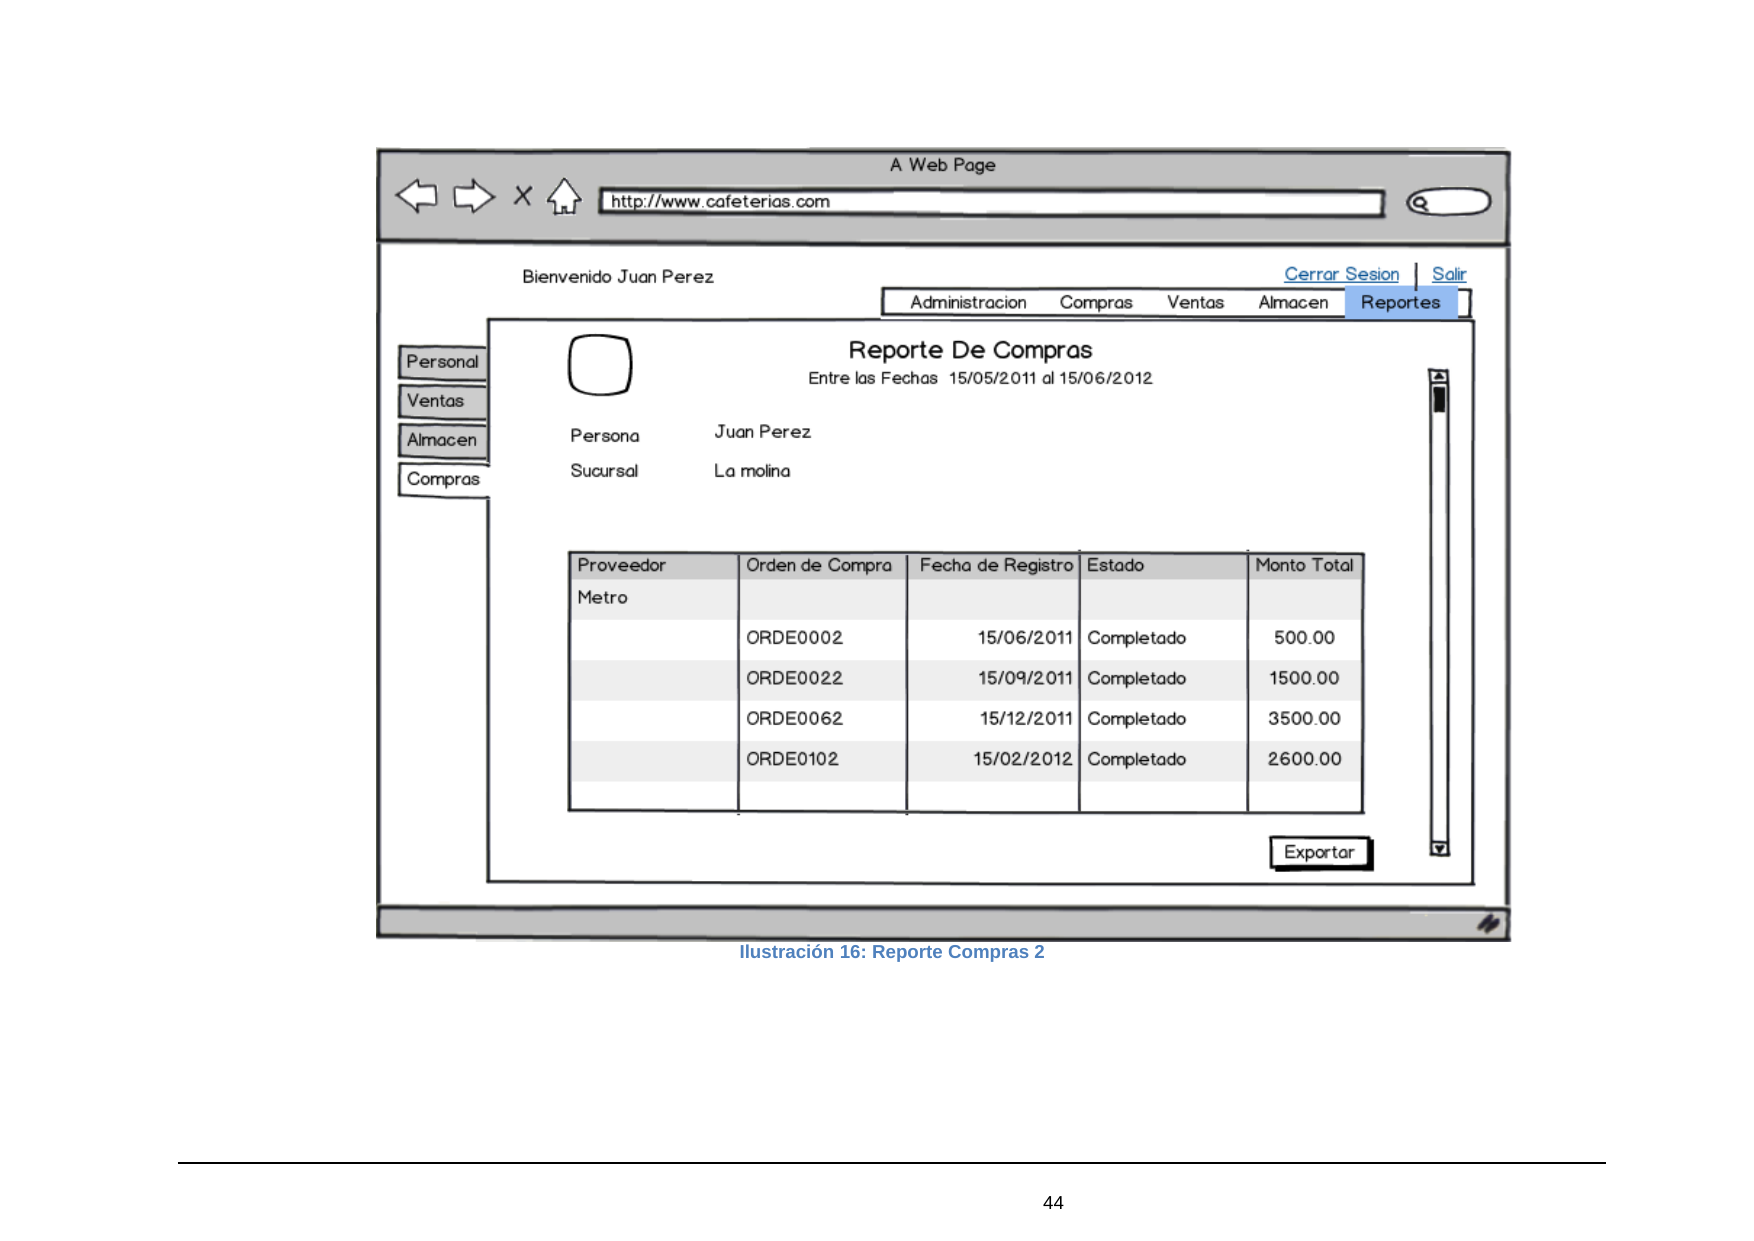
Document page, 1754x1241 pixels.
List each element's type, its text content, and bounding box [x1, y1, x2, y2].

text Ilustración 16: Reporte Compras 2 [178, 941, 1606, 963]
picture [376, 147, 1512, 942]
